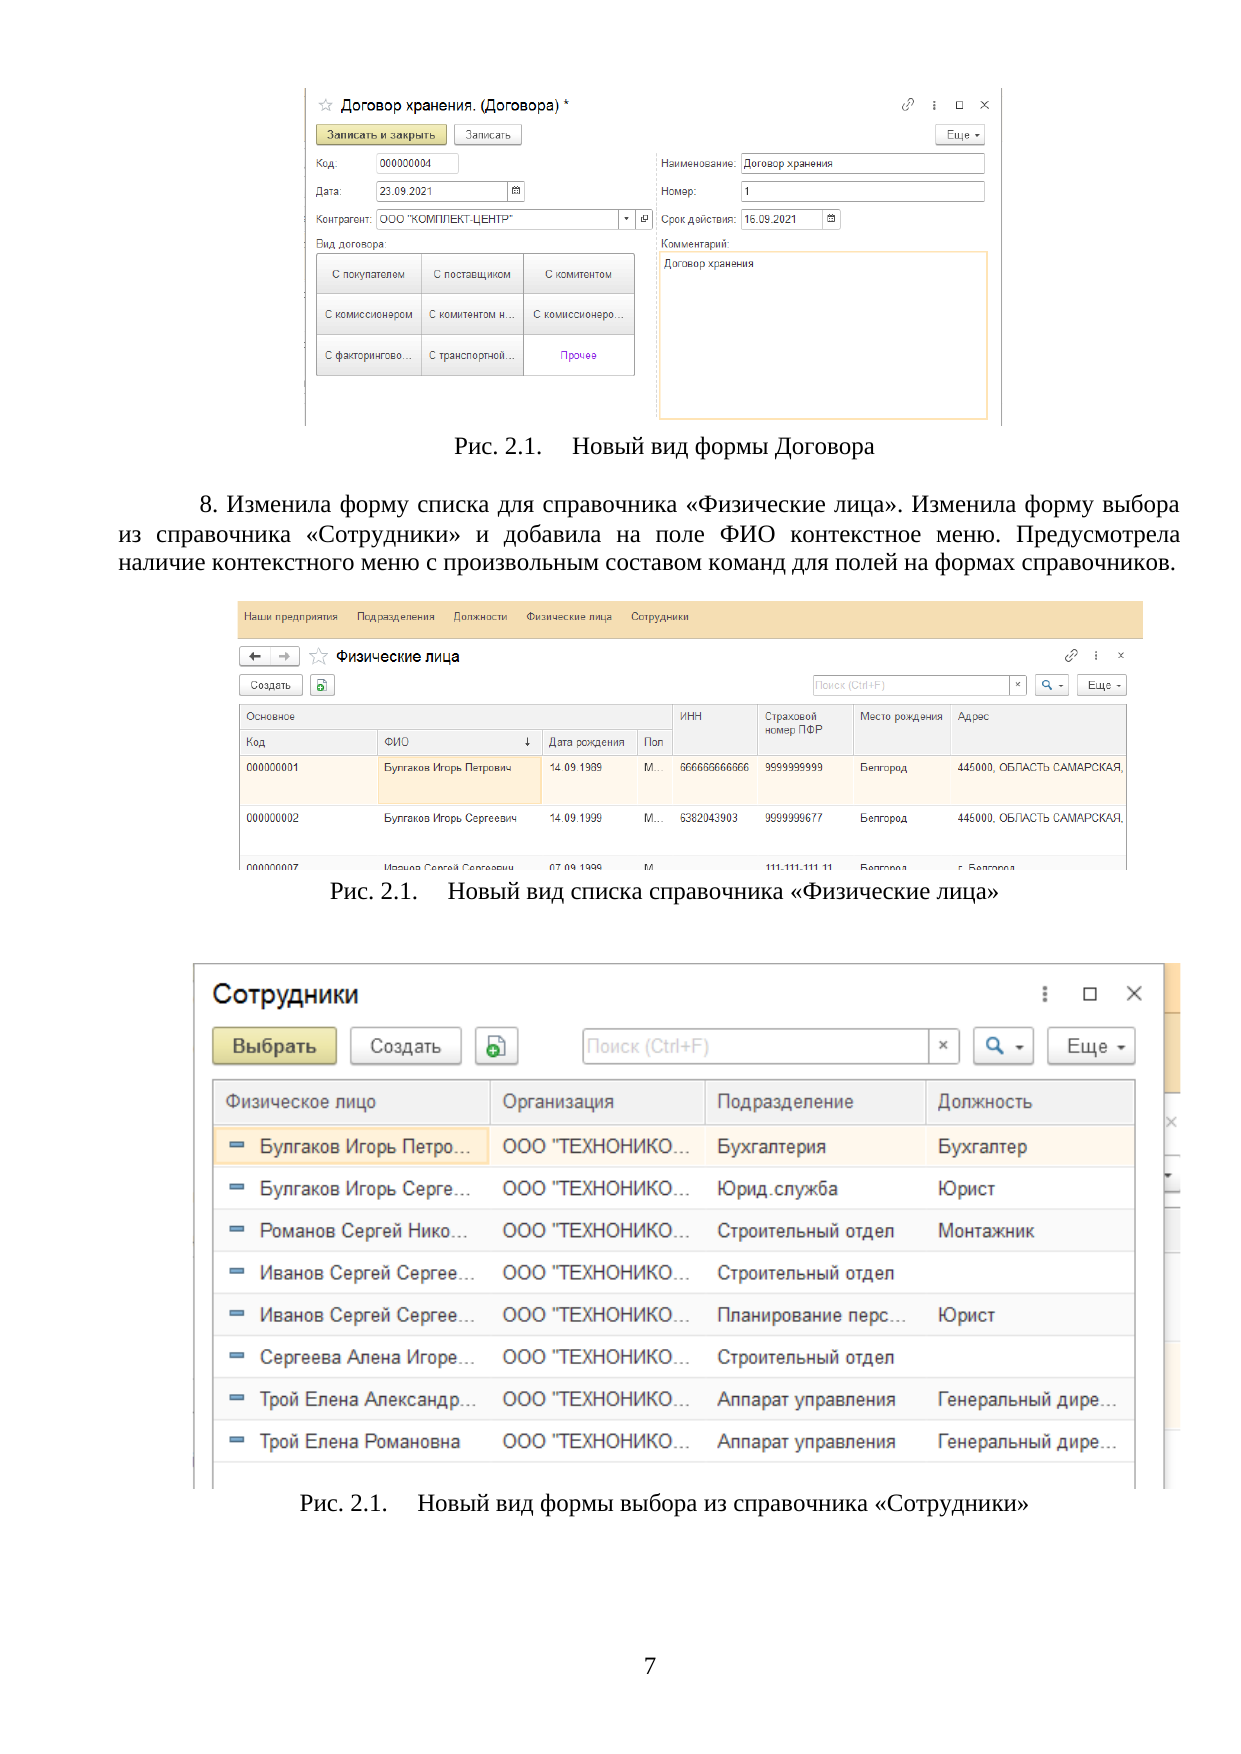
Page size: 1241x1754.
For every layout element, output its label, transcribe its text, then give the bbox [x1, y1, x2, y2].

picture [237, 601, 1143, 870]
text Новый вид списка справочника «Физические лица» [118, 876, 1181, 905]
picture [192, 963, 1181, 1489]
text 8. Изменила форму списка для справочника «Физические лица». Изменила форму выбора из справочника «Сотрудники» и добавила на поле ФИО контекстное меню. Предусмотрела наличие контекстного меню с произвольным составом команд для полей на формах справочников. [118, 485, 1181, 576]
text Новый вид формы Договора [118, 431, 1181, 460]
text Новый вид формы выбора из справочника «Сотрудники» [118, 1488, 1181, 1517]
picture [304, 88, 1003, 426]
